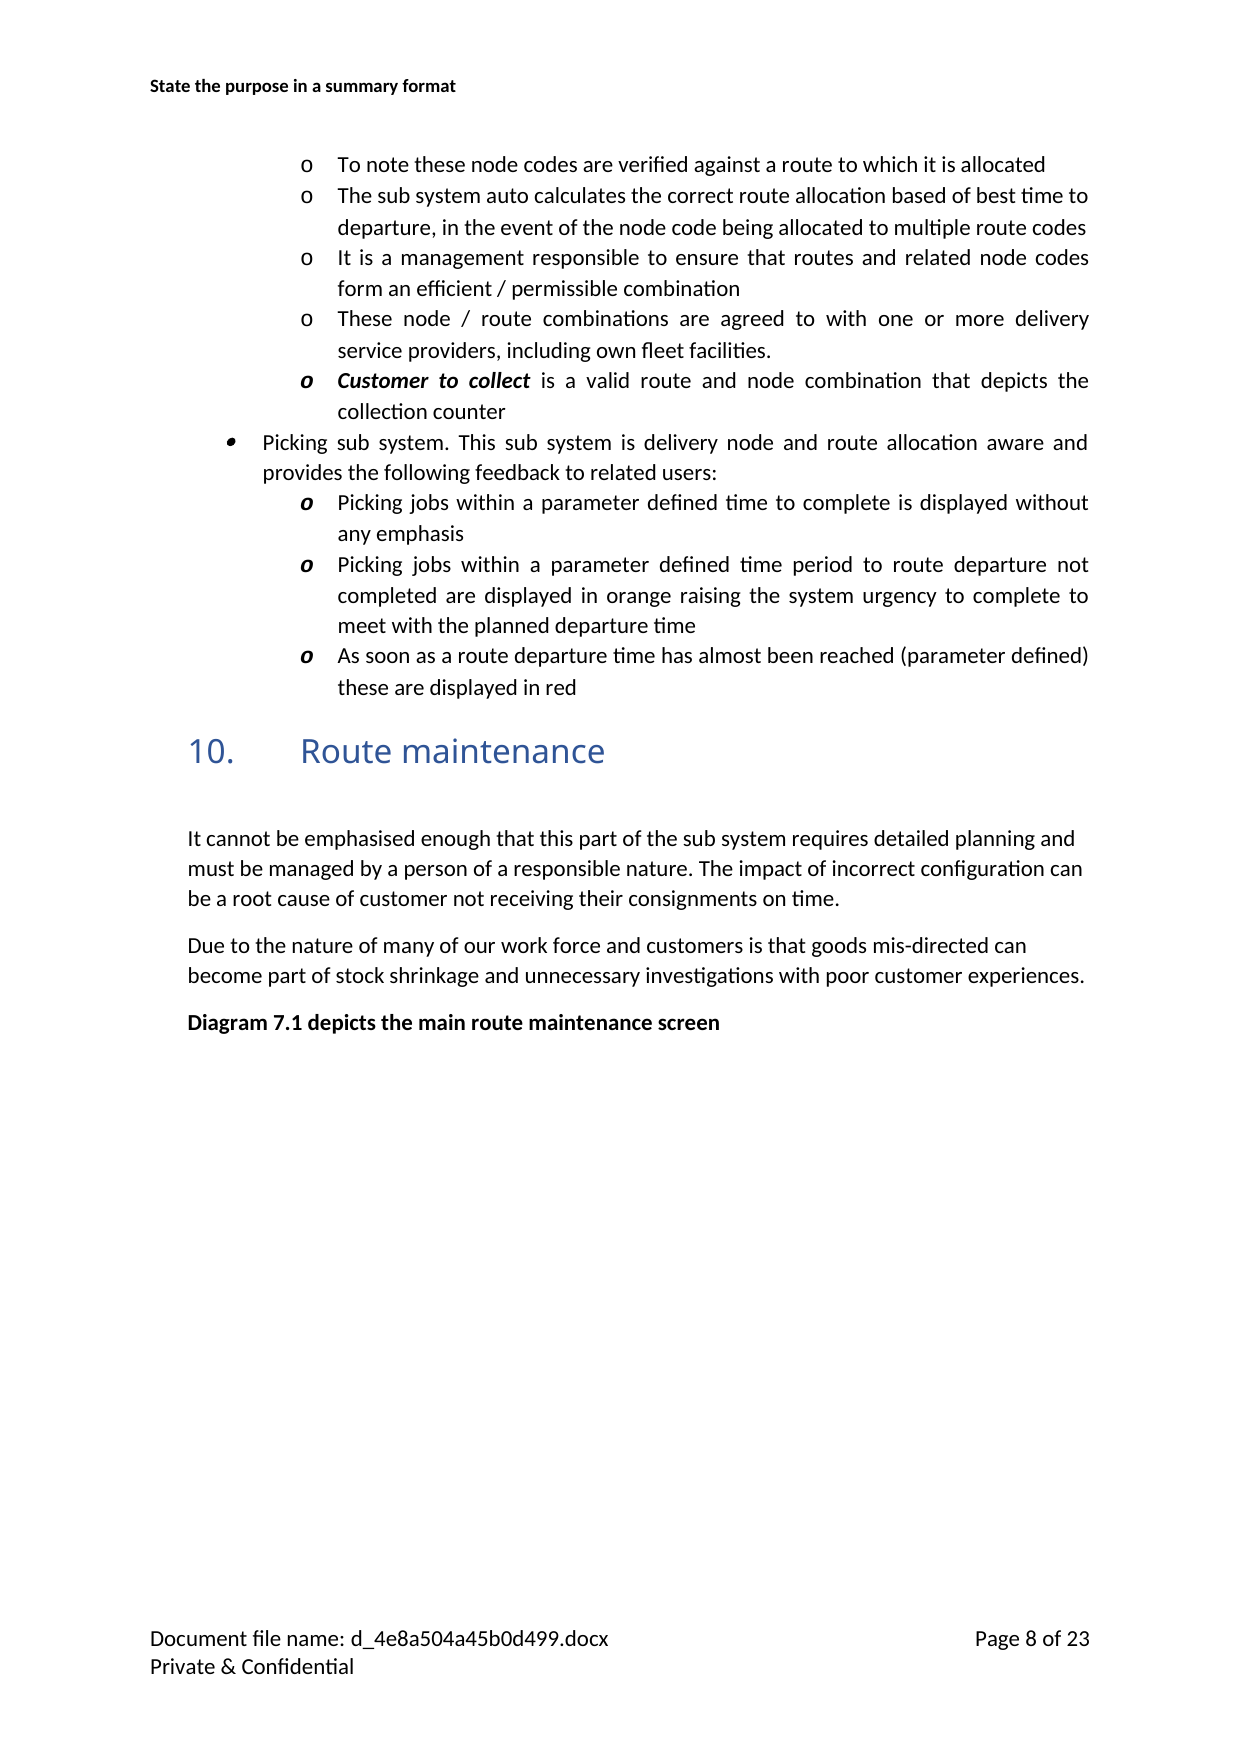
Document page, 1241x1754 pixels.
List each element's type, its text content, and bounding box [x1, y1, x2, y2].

list Picking sub system. This sub system is delivery node and route allocation aware and provides the following feedback to related users: [225, 428, 1090, 486]
text It cannot be emphasised enough that this part of the sub system requires detailed planning and must be managed by a person of a responsible nature. The impact of incorrect configuration can be a root cause of customer not receiving their consignments on time. [187, 824, 1090, 912]
text Due to the nature of many of our work force and customers is that goods mis-directed can become part of stock shrinkage and unnecessary investigations with poor customer experiences. [187, 931, 1090, 989]
list Picking jobs within a parameter defined time period to route departure not completed are displayed in orange raising the system urgency to complete to meet with the planned departure time [300, 550, 1090, 639]
text Diagram 7.1 depicts the main route maintenance screen [187, 1008, 1090, 1036]
list To note these node codes are verified against a route to which it is allocated [300, 150, 1090, 179]
list As soon as a route departure time has almost been reached (parameter defined) these are displayed in red [300, 641, 1090, 701]
list Customer to collect is a valid route and node combination that depicts the collection counter [300, 366, 1090, 426]
list These node / route combinations are agreed to with one or more delivery service providers, including own fleet facilities. [300, 304, 1090, 364]
list The sub system auto calculates the correct route allocation based of best time to departure, in the event of the node code being allocated to multiple route codes [300, 181, 1090, 241]
list It is a management responsible to ensure that routes and related node codes form an efficient / permissible combination [300, 243, 1090, 302]
subtitle Route maintenance [187, 728, 1090, 773]
list Picking jobs within a parameter defined time to complete is displayed without any emphasis [300, 488, 1090, 547]
